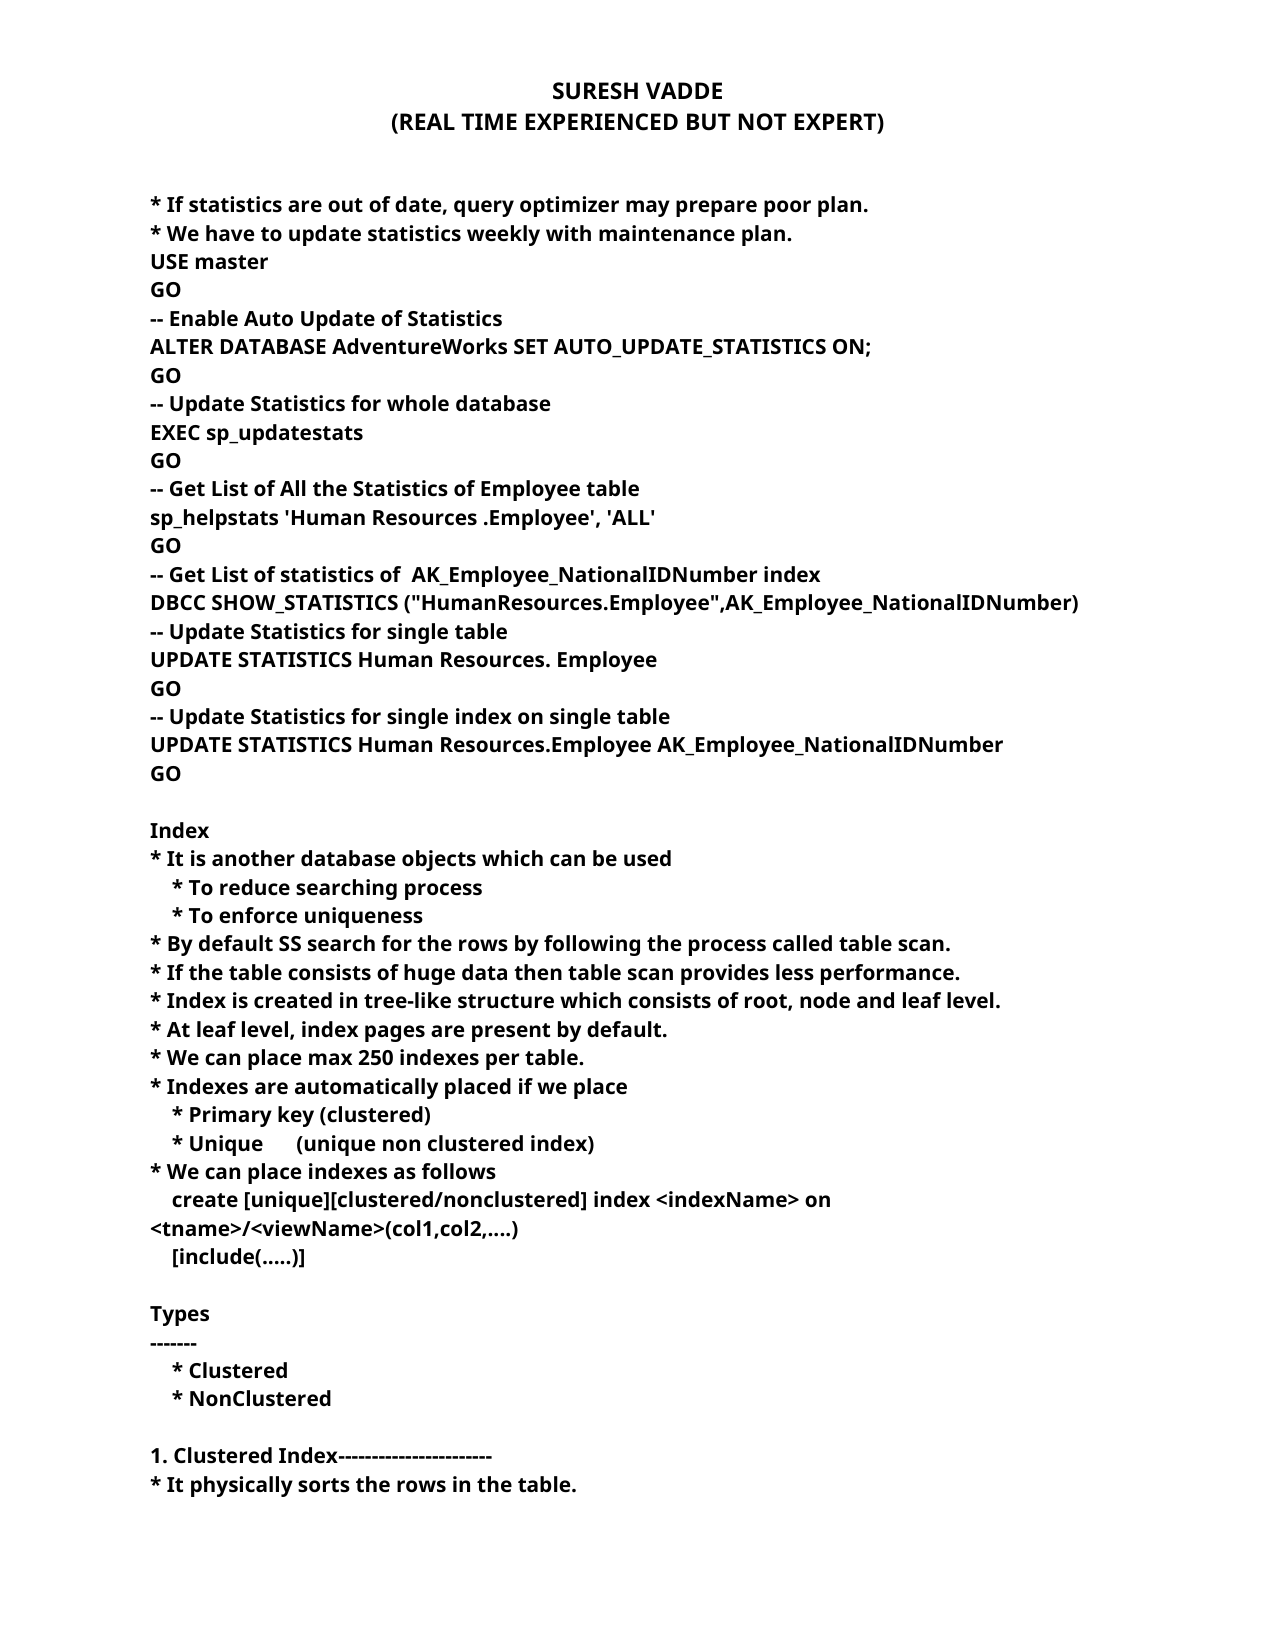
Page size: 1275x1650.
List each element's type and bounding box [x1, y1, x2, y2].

text [150, 190, 1125, 1498]
